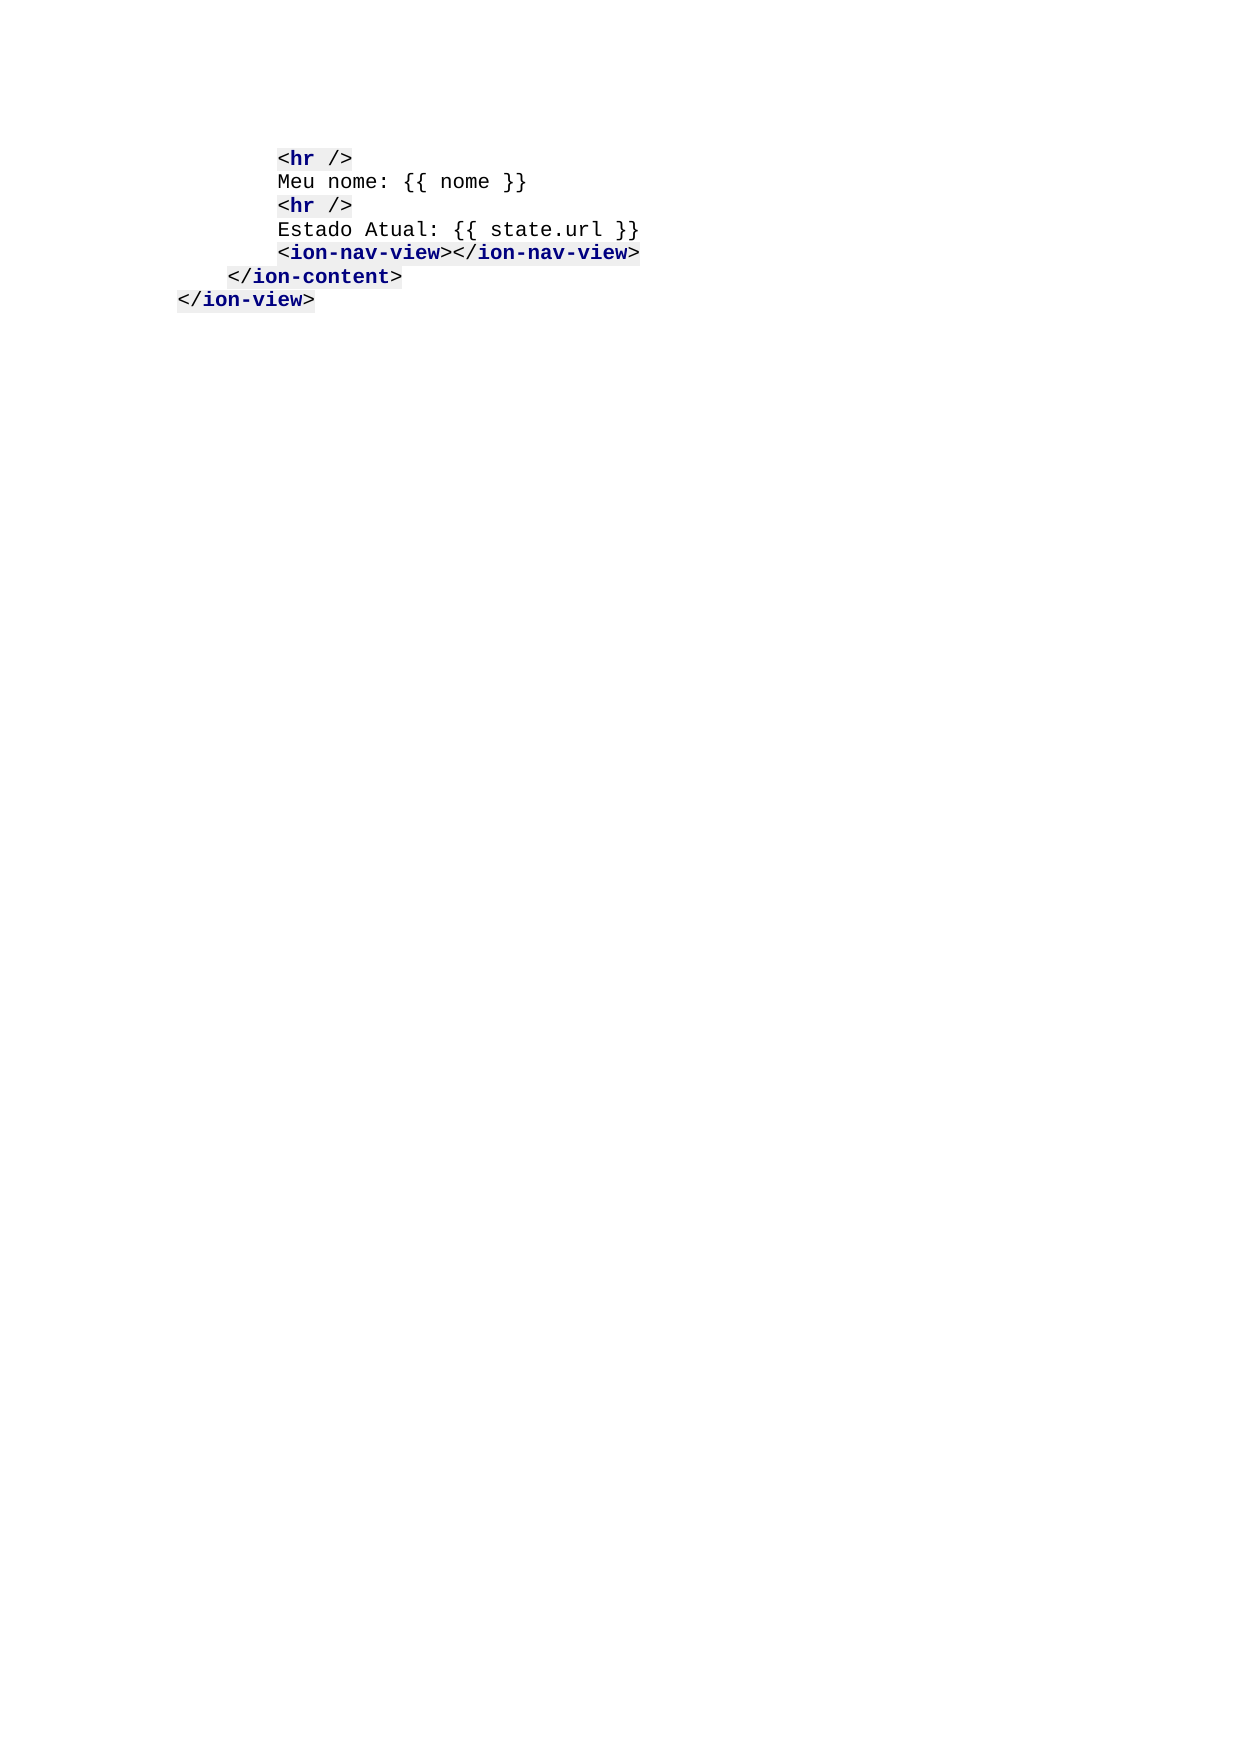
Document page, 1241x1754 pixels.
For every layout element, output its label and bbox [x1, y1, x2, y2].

text [177, 148, 1063, 313]
